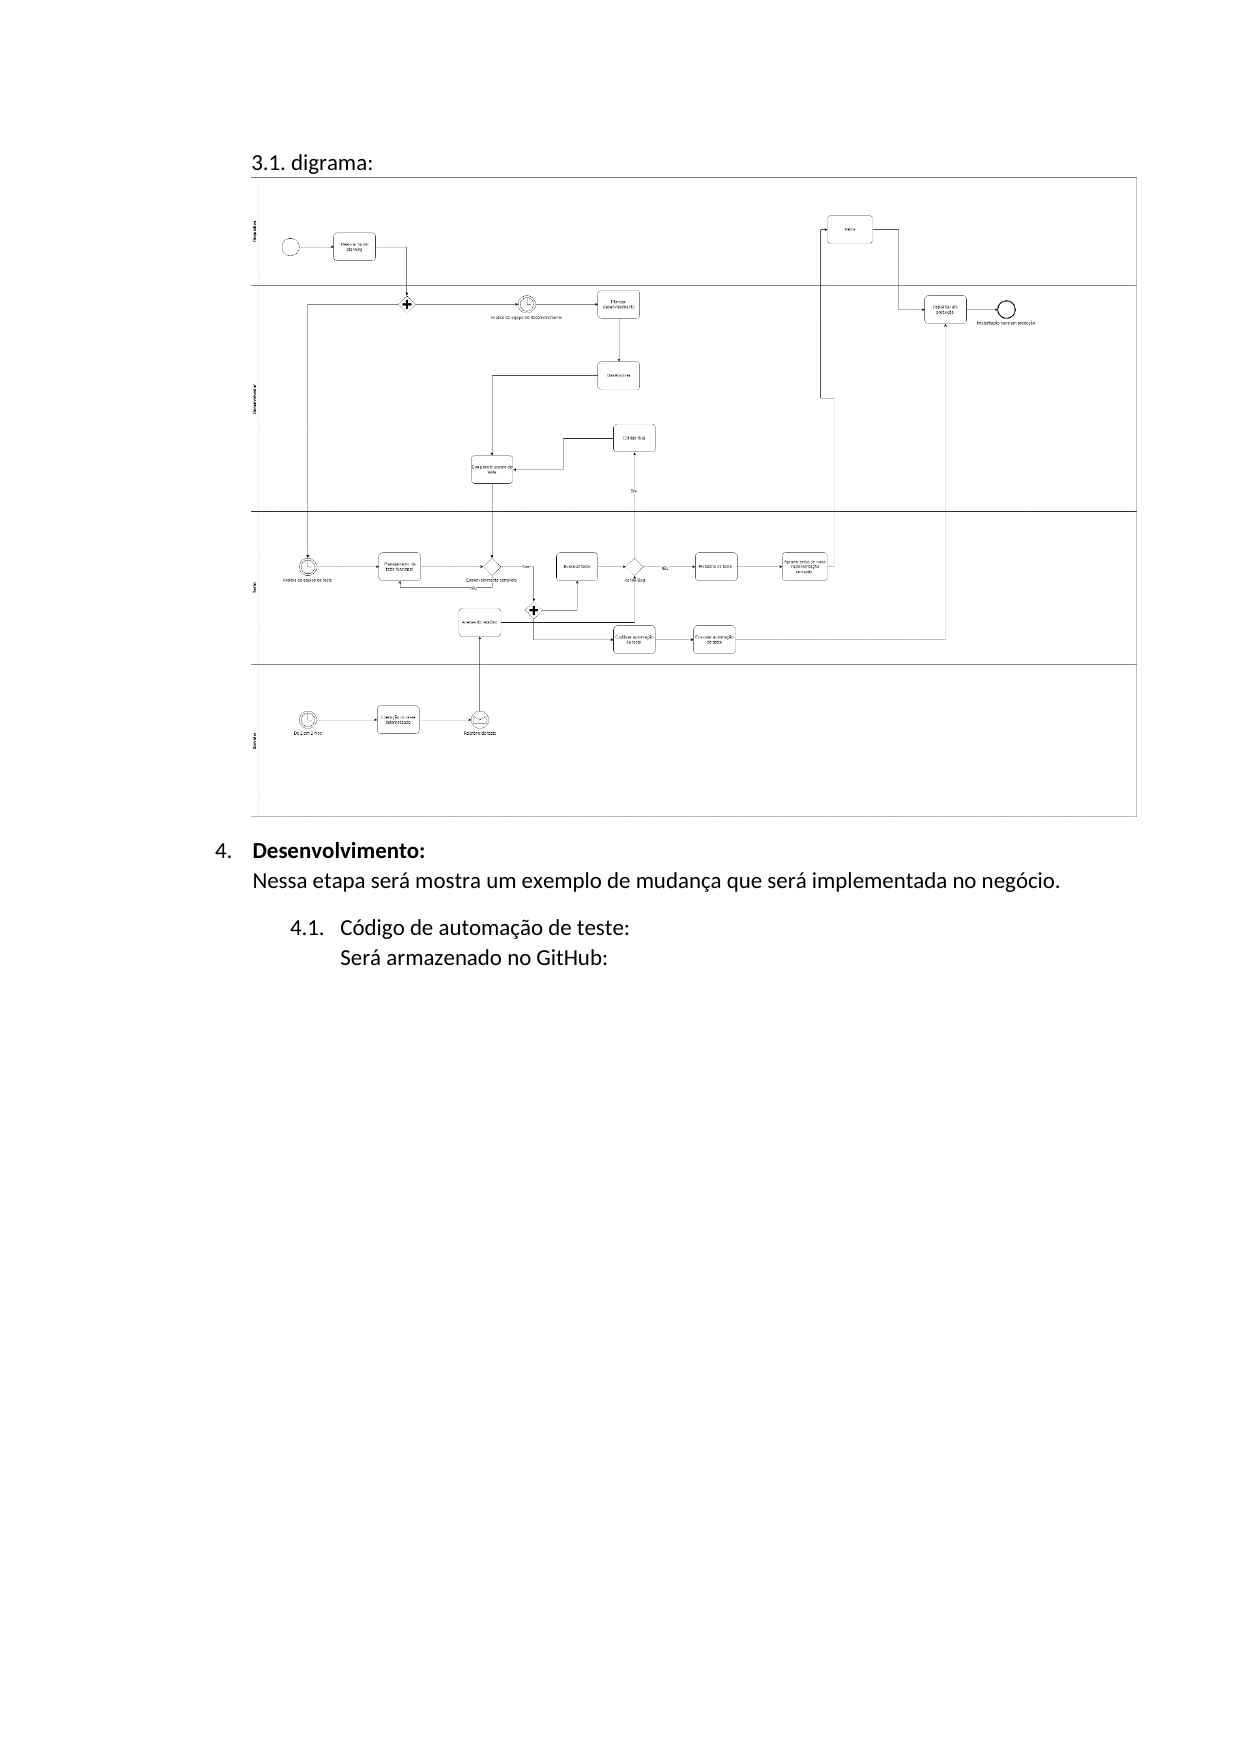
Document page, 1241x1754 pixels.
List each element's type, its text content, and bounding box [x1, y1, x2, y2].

picture [251, 177, 1137, 817]
text 4.1. Código de automação de teste: Será armazenado no GitHub: [290, 913, 1063, 971]
list Desenvolvimento: Nessa etapa será mostra um exemplo de mudança que será implementada no negócio. [215, 836, 1063, 894]
text 3.1. digrama: [251, 148, 1063, 177]
